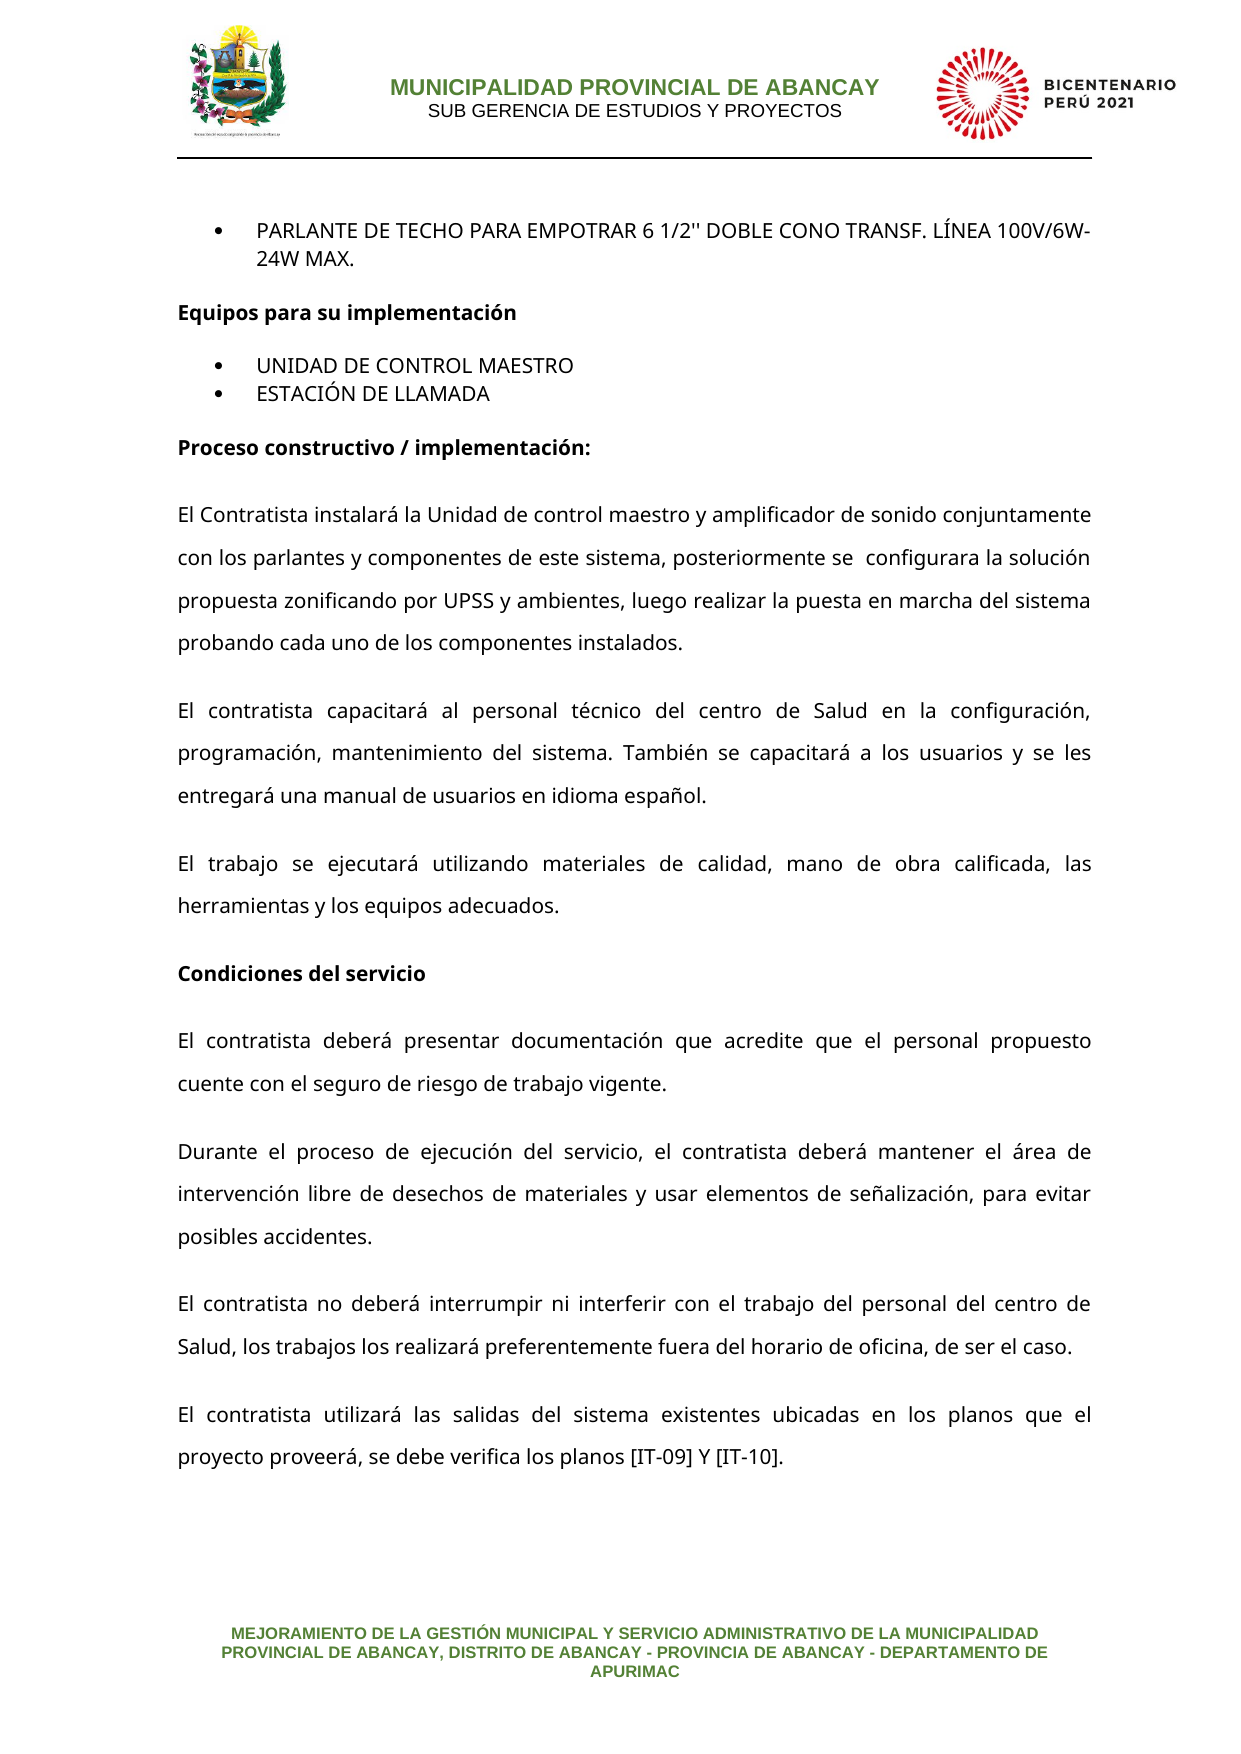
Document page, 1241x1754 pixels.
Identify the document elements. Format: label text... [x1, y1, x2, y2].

picture [177, 25, 290, 141]
list UNIDAD DE CONTROL MAESTRO [215, 351, 1092, 379]
text El Contratista instalará la Unidad de control maestro y amplificador de sonido conjuntamente con los parlantes y componentes de este sistema, posteriormente se configurara la solución propuesta zonificando por UPSS y ambientes, luego realizar la puesta en marcha del sistema probando cada uno de los componentes instalados. [177, 501, 1092, 657]
picture [928, 37, 1181, 143]
list ESTACIÓN DE LLAMADA [215, 379, 1092, 408]
text Proceso constructivo / implementación: [177, 433, 1092, 461]
text Equipos para su implementación [177, 298, 1092, 326]
text El contratista capacitará al personal técnico del centro de Salud en la configuración, programación, mantenimiento del sistema. También se capacitará a los usuarios y se les entregará una manual de usuarios en idioma español. [177, 696, 1092, 809]
text El contratista utilizará las salidas del sistema existentes ubicadas en los planos que el proyecto proveerá, se debe verifica los planos [IT-09] Y [IT-10]. [177, 1400, 1092, 1471]
text Condiciones del servicio [177, 959, 1092, 987]
text El contratista deberá presentar documentación que acredite que el personal propuesto cuente con el seguro de riesgo de trabajo vigente. [177, 1027, 1092, 1098]
text El contratista no deberá interrumpir ni interferir con el trabajo del personal del centro de Salud, los trabajos los realizará preferentemente fuera del horario de oficina, de ser el caso. [177, 1289, 1092, 1361]
list PARLANTE DE TECHO PARA EMPOTRAR 6 1/2'' DOBLE CONO TRANSF. LÍNEA 100V/6W-24W MAX. [215, 216, 1092, 273]
text Durante el proceso de ejecución del servicio, el contratista deberá mantener el área de intervención libre de desechos de materiales y usar elementos de señalización, para evitar posibles accidentes. [177, 1137, 1092, 1250]
text El trabajo se ejecutará utilizando materiales de calidad, mano de obra calificada, las herramientas y los equipos adecuados. [177, 849, 1092, 920]
